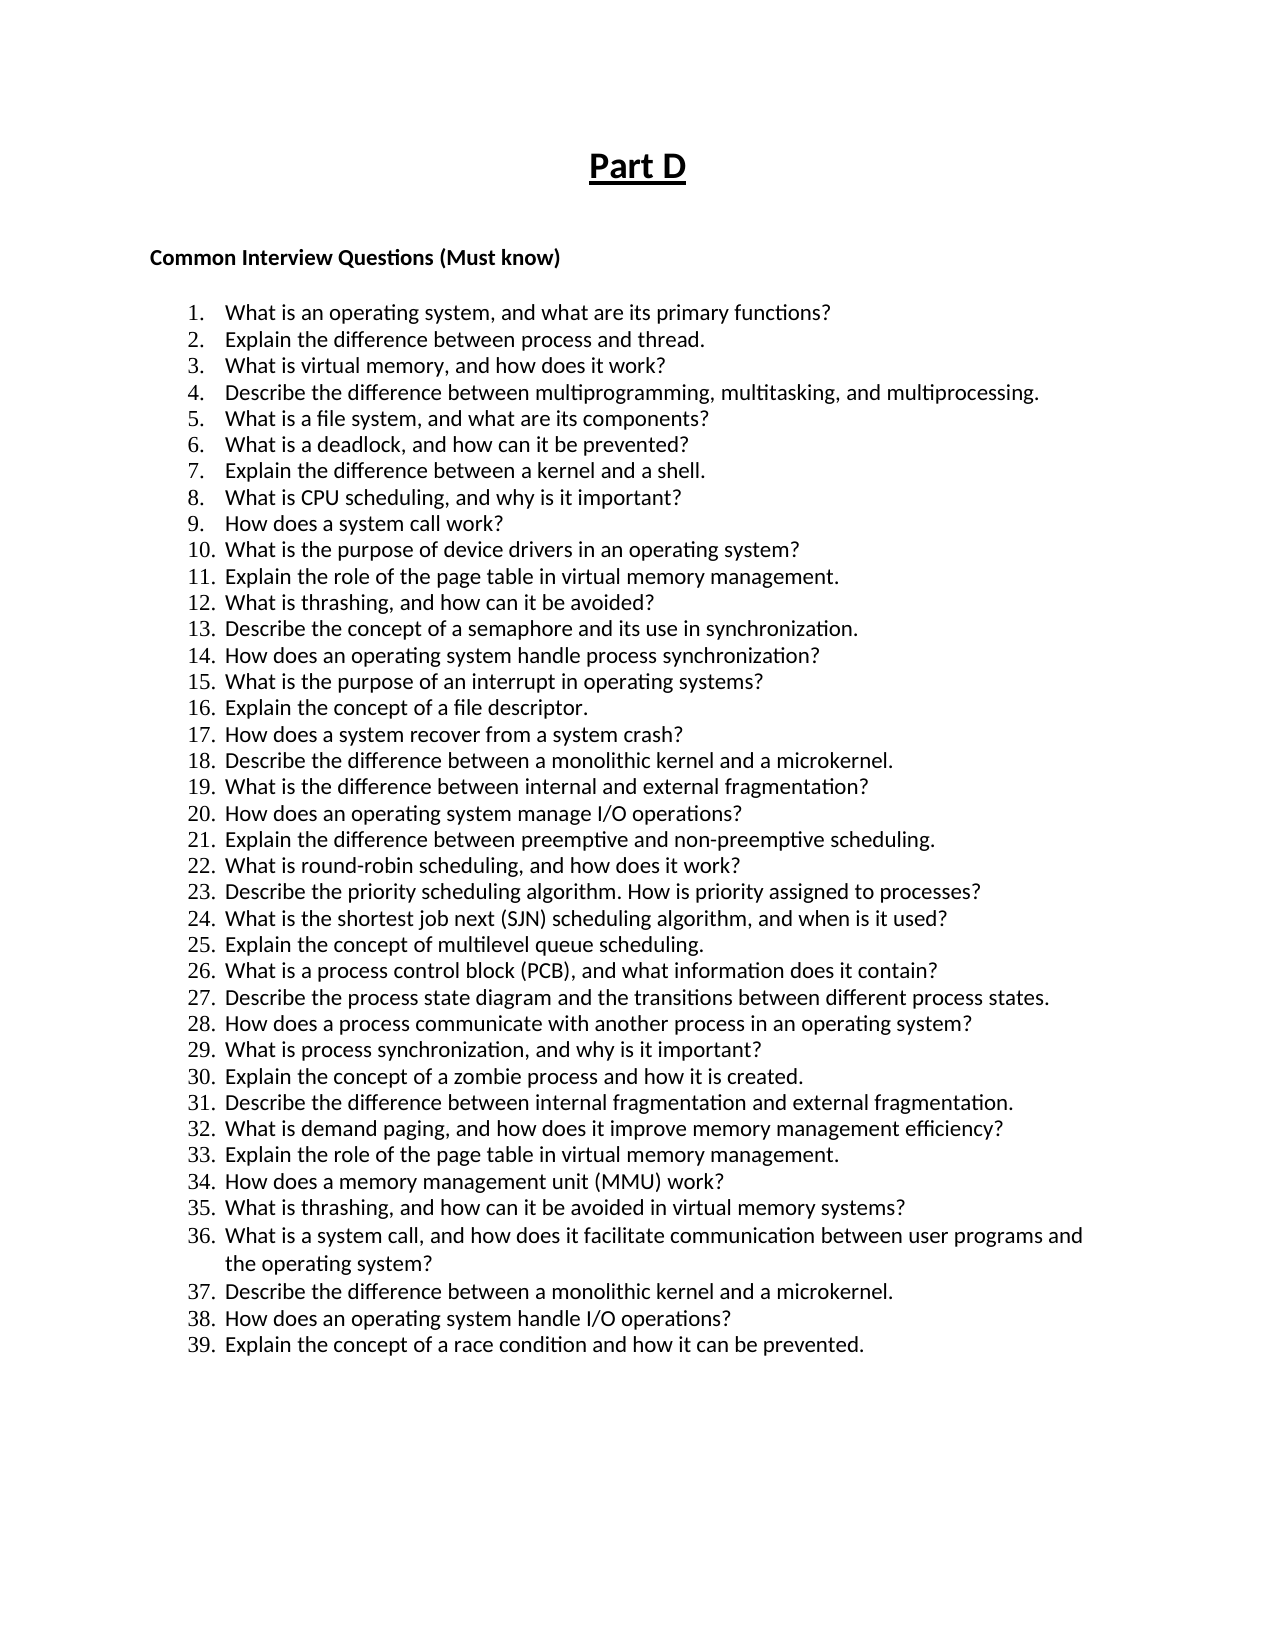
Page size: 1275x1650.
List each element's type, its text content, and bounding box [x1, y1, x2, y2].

list Describe the process state diagram and the transitions between different process states. [187, 984, 1135, 1010]
list How does an operating system handle process synchronization? [187, 642, 1135, 668]
list What is a process control block (PCB), and what information does it contain? [187, 958, 1135, 984]
list How does a process communicate with another process in an operating system? [187, 1010, 1135, 1037]
list Explain the concept of a race condition and how it can be prevented. [187, 1331, 1135, 1358]
list What is the purpose of device drivers in an operating system? [187, 537, 1135, 563]
list What is virtual memory, and how does it work? [187, 353, 1135, 379]
list What is demand paging, and how does it improve memory management efficiency? [187, 1116, 1135, 1142]
list Describe the difference between a monolithic kernel and a microkernel. [187, 747, 1135, 774]
list Explain the concept of multilevel queue scheduling. [187, 932, 1135, 958]
list Explain the difference between preemptive and non-preemptive scheduling. [187, 826, 1135, 852]
list What is the purpose of an interrupt in operating systems? [187, 668, 1135, 695]
list What is a deadlock, and how can it be prevented? [187, 432, 1135, 458]
list What is thrashing, and how can it be avoided? [187, 589, 1135, 616]
list What is a file system, and what are its components? [187, 405, 1135, 432]
list What is round-robin scheduling, and how does it work? [187, 853, 1135, 879]
list How does a memory management unit (MMU) work? [187, 1168, 1135, 1195]
list What is process synchronization, and why is it important? [187, 1037, 1135, 1063]
list Explain the difference between a kernel and a shell. [187, 458, 1135, 484]
list Describe the difference between internal fragmentation and external fragmentation. [187, 1089, 1135, 1116]
list What is an operating system, and what are its primary functions? [187, 298, 1135, 326]
list Explain the concept of a file descriptor. [187, 695, 1135, 721]
list How does an operating system manage I/O operations? [187, 800, 1135, 826]
list What is the shortest job next (SJN) scheduling algorithm, and when is it used? [187, 905, 1135, 932]
list Explain the role of the page table in virtual memory management. [187, 563, 1135, 589]
list How does a system recover from a system crash? [187, 721, 1135, 747]
list How does an operating system handle I/O operations? [187, 1305, 1135, 1331]
list Describe the priority scheduling algorithm. How is priority assigned to processes? [187, 879, 1135, 905]
list What is thrashing, and how can it be avoided in virtual memory systems? [187, 1195, 1135, 1221]
list How does a system call work? [187, 511, 1135, 537]
subtitle Part D [424, 142, 851, 187]
list Describe the difference between a monolithic kernel and a microkernel. [187, 1277, 1135, 1305]
list Explain the difference between process and thread. [187, 326, 1135, 353]
list Describe the difference between multiprogramming, multitasking, and multiprocessing. [187, 379, 1135, 405]
list What is the difference between internal and external fragmentation? [187, 774, 1135, 800]
subtitle Common Interview Questions (Must know) [150, 243, 1135, 271]
list What is a system call, and how does it facilitate communication between user programs and the operating system? [187, 1221, 1100, 1277]
list Describe the concept of a semaphore and its use in synchronization. [187, 616, 1135, 642]
list What is CPU scheduling, and why is it important? [187, 484, 1135, 511]
list Explain the concept of a zombie process and how it is created. [187, 1063, 1135, 1089]
list Explain the role of the page table in virtual memory management. [187, 1142, 1135, 1168]
